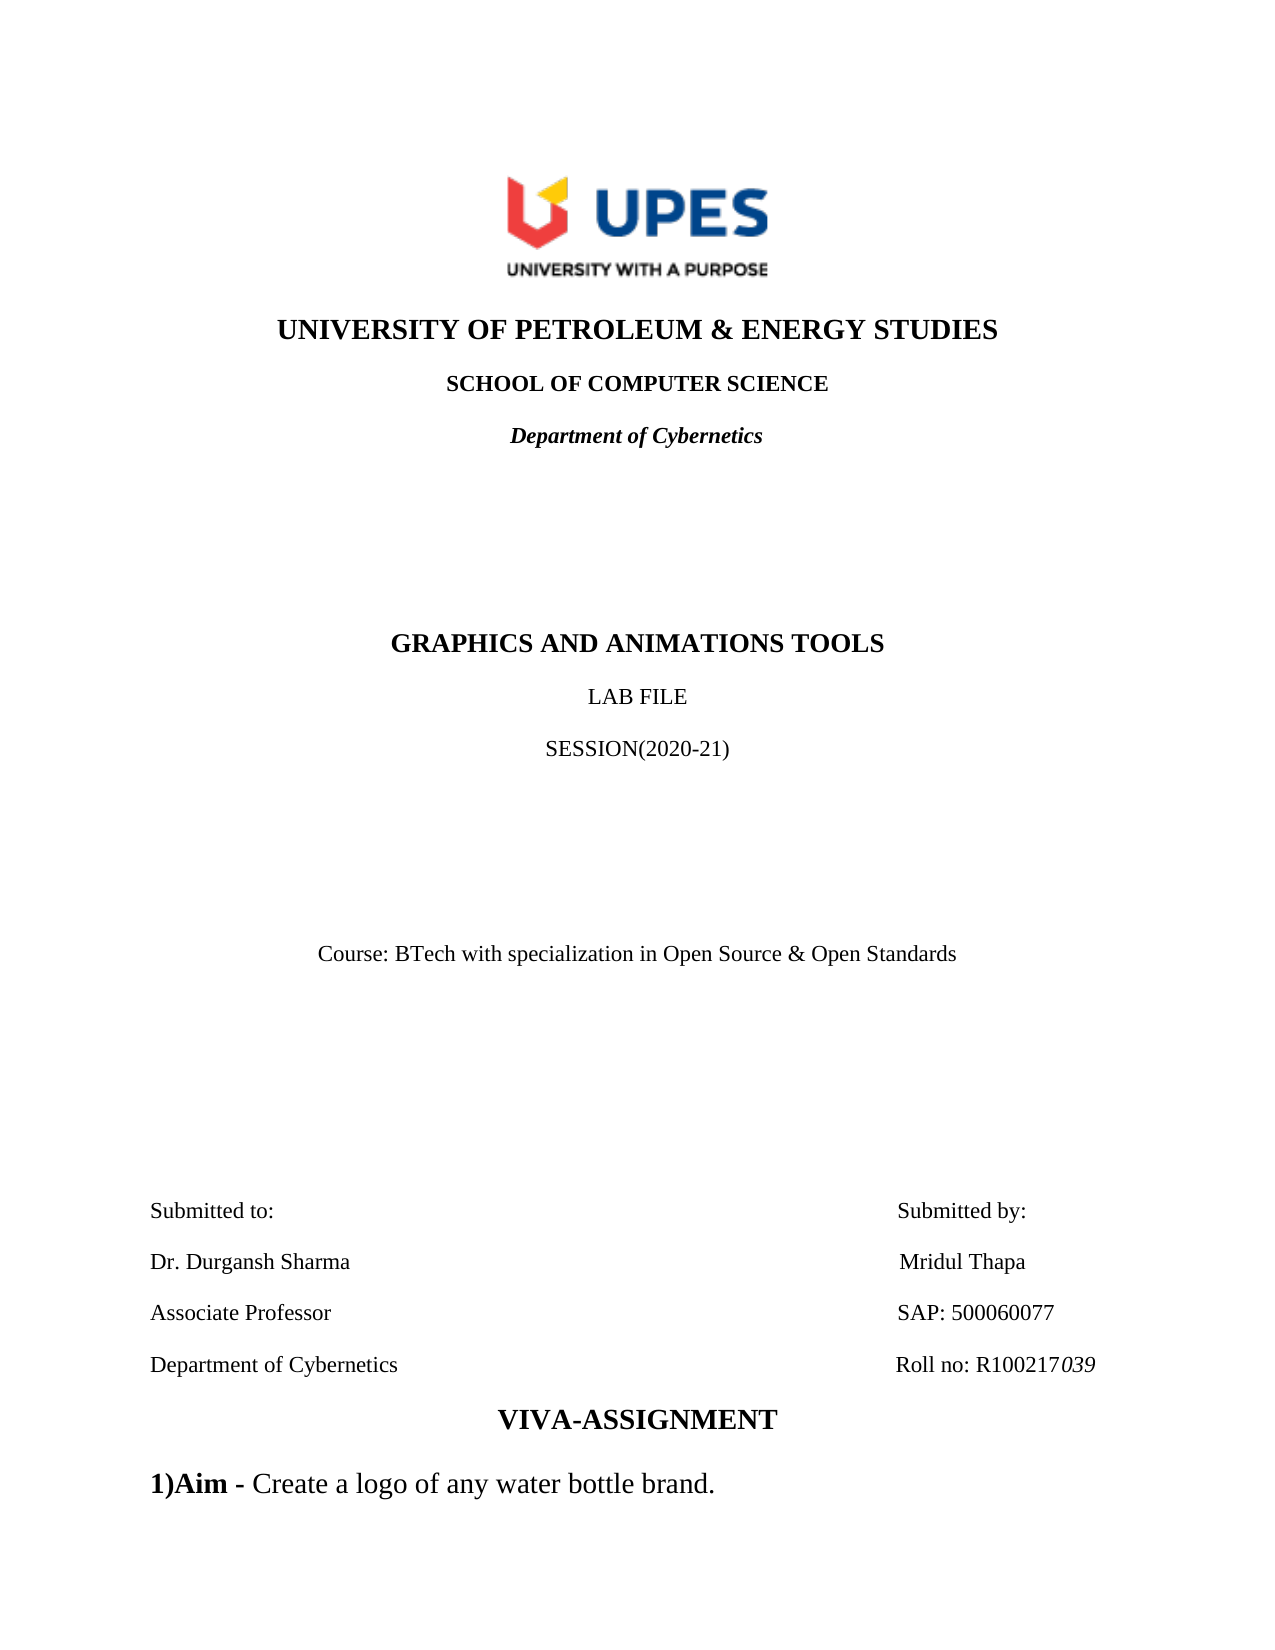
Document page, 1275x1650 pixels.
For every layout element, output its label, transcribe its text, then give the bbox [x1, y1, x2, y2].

text SESSION(2020-21) [150, 734, 1125, 761]
text UNIVERSITY OF PETROLEUM & ENERGY STUDIES [150, 312, 1125, 345]
text Department of Cybernetics [150, 422, 1125, 448]
text SCHOOL OF COMPUTER SCIENCE [150, 370, 1125, 397]
text LAB FILE [150, 683, 1125, 709]
text GRAPHICS AND ANIMATIONS TOOLS [150, 627, 1125, 658]
text Associate Professor SAP: 500060077 [150, 1299, 1125, 1326]
text Department of Cybernetics Roll no: R100217039 [150, 1351, 1125, 1377]
text VIVA-ASSIGNMENT [150, 1402, 1125, 1436]
picture [507, 175, 768, 287]
text Course: BTech with specialization in Open Source & Open Standards [150, 940, 1125, 966]
text Submitted to: Submitted by: [150, 1197, 1125, 1223]
text 1)Aim - Create a logo of any water bottle brand. [150, 1466, 1125, 1499]
text Dr. Durgansh Sharma Mridul Thapa [150, 1248, 1125, 1274]
